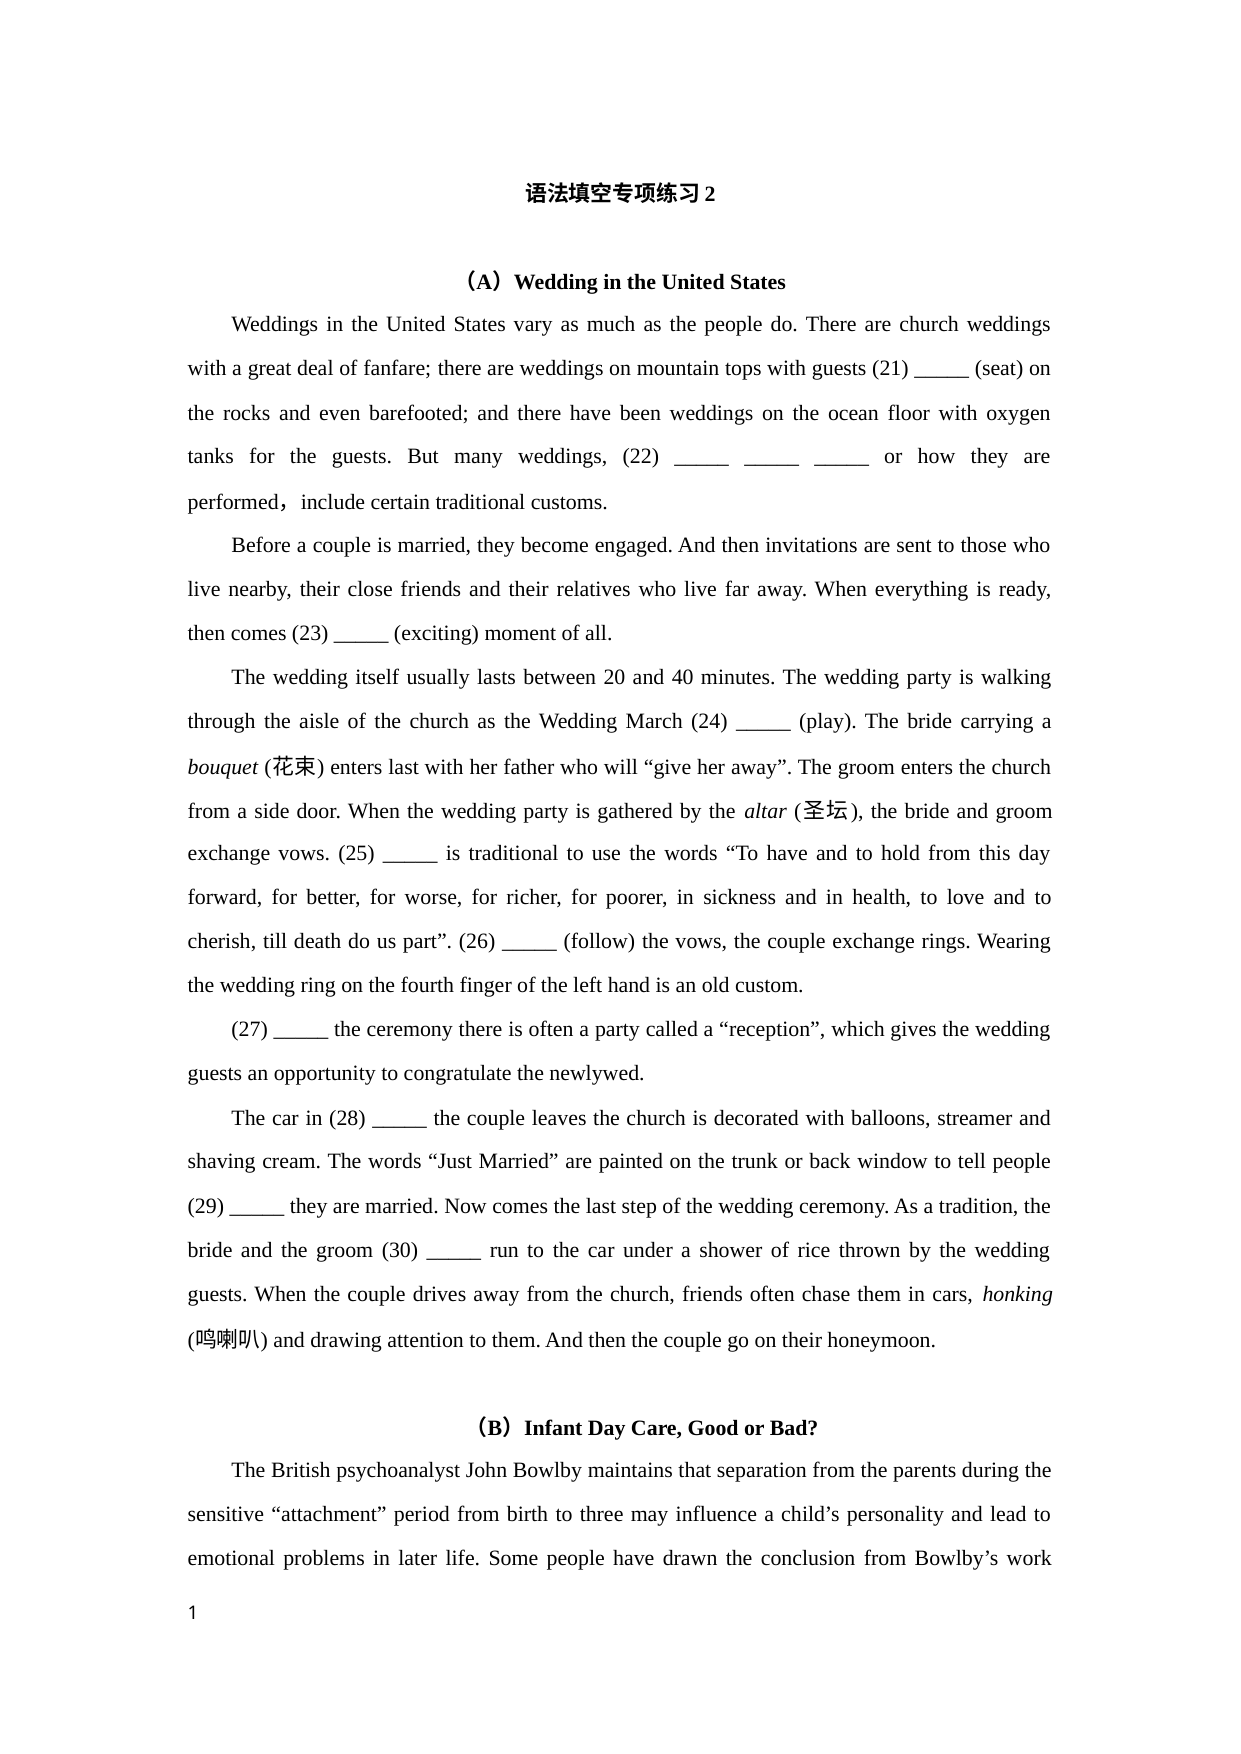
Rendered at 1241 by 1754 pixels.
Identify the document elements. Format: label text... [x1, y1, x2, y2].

text The wedding itself usually lasts between 20 and 40 minutes. The wedding party is walking through the aisle of the church as the Wedding March (24) _____ (play). The bride carrying a bouquet (花束) enters last with her father who will “give her away”. The groom enters the church from a side door. When the wedding party is gathered by the altar (圣坛), the bride and groom exchange vows. (25) _____ is traditional to use the words “To have and to hold from this day forward, for better, for worse, for richer, for poorer, in sickness and in health, to love and to cherish, till death do us part”. (26) _____ (follow) the vows, the couple exchange rings. Wearing the wedding ring on the fourth finger of the left hand is an old custom. [187, 654, 1053, 1007]
text （A）Wedding in the United States [187, 258, 1053, 302]
text Before a couple is married, they become engaged. And then invitations are sent to those who live nearby, their close friends and their relatives who live far away. When everything is ready, then comes (23) _____ (exciting) moment of all. [187, 522, 1053, 654]
text （B）Infant Day Care, Good or Bad? [187, 1403, 1053, 1448]
text The car in (28) _____ the couple leaves the church is decorated with balloons, streamer and shaving cream. The words “Just Married” are painted on the trunk or back window to tell people (29) _____ they are married. Now comes the last step of the wedding ceremony. As a tradition, the bride and the groom (30) _____ run to the car under a shower of rice thrown by the wedding guests. When the couple drives away from the church, friends often chase them in cars, honking (鸣喇叭) and drawing attention to them. And then the couple go on their honeymoon. [187, 1095, 1053, 1359]
text (27) _____ the ceremony there is often a party called a “reception”, which gives the wedding guests an opportunity to congratulate the newlywed. [187, 1007, 1053, 1095]
text 语法填空专项练习2 [187, 170, 1053, 214]
text Weddings in the United States vary as much as the people do. There are church weddings with a great deal of fanfare; there are weddings on mountain tops with guests (21) _____ (seat) on the rocks and even barefooted; and there have been weddings on the ocean floor with oxygen tanks for the guests. But many weddings, (22) _____ _____ _____ or how they are performed，include certain traditional customs. [187, 302, 1053, 522]
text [187, 1448, 1053, 1580]
